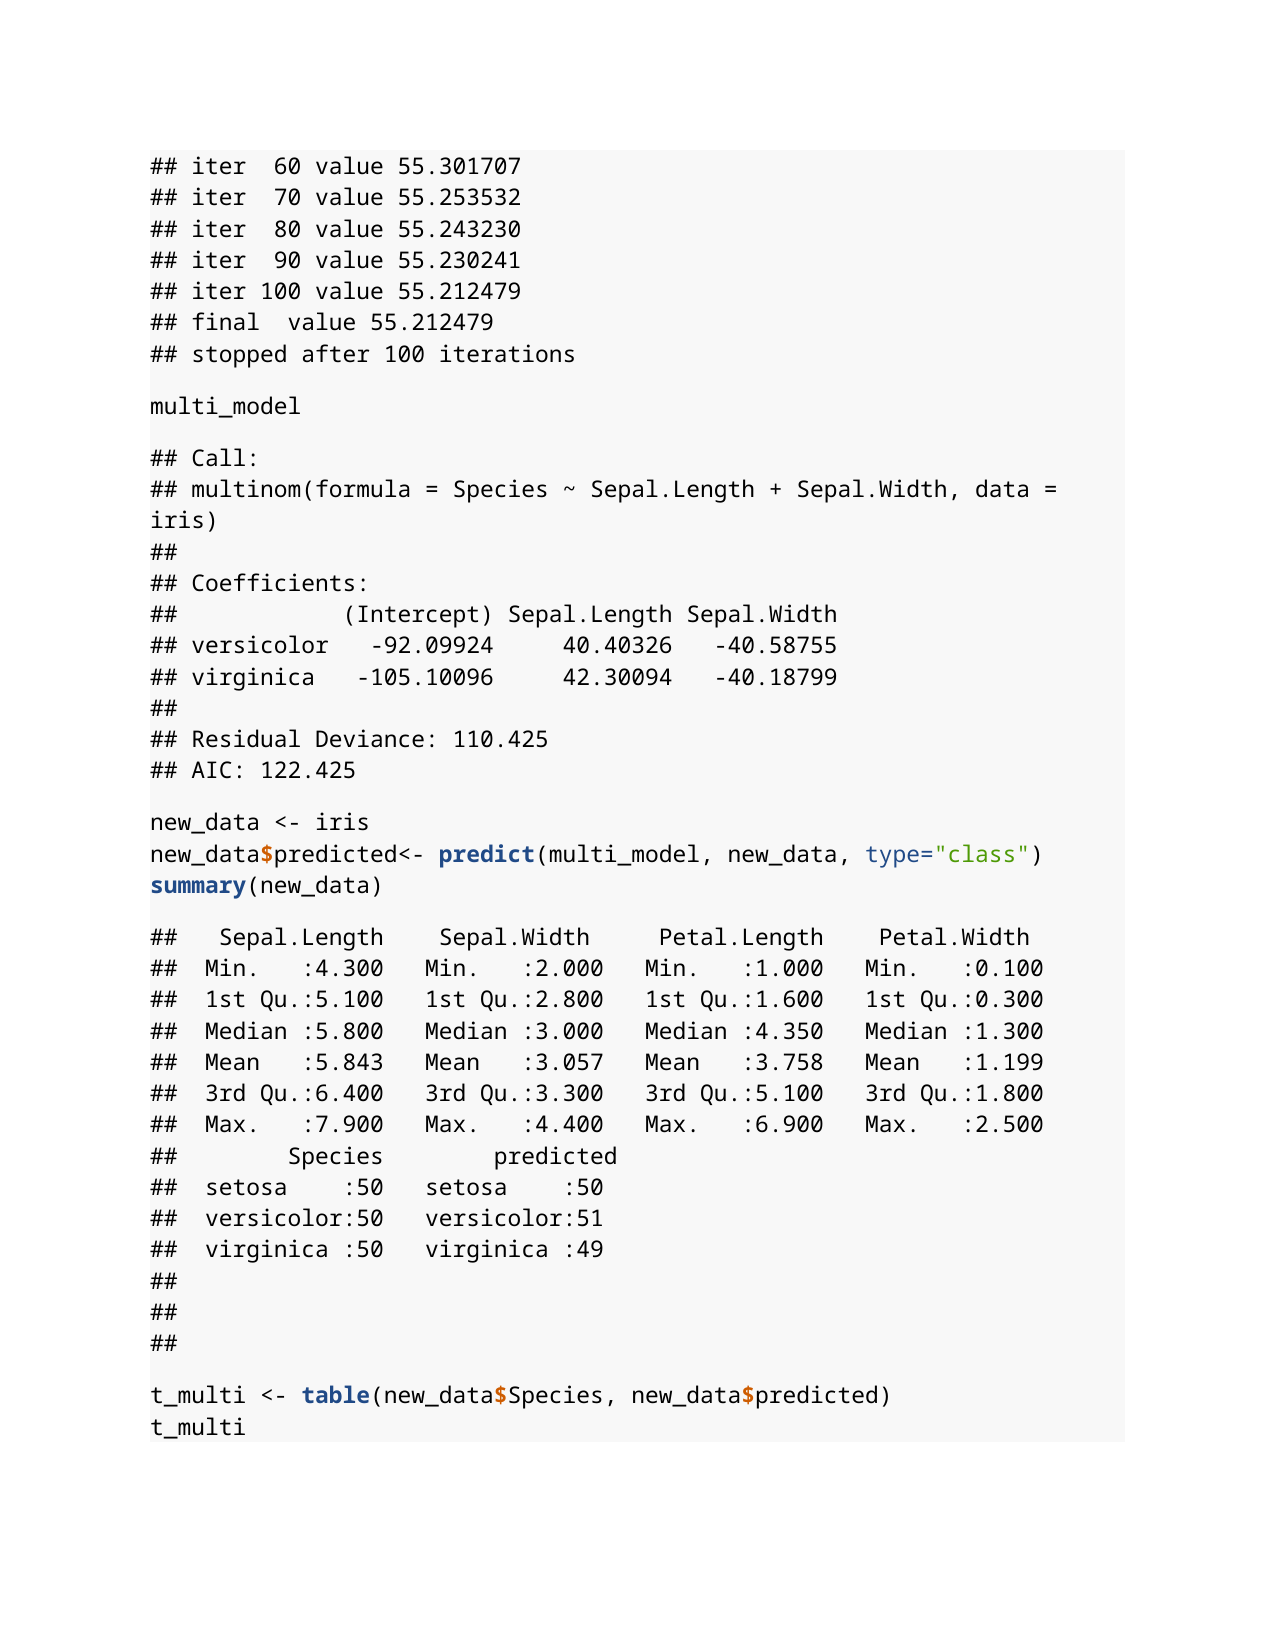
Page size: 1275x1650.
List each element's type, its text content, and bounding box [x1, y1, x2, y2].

text t_multi <- table(new_data$Species, new_data$predicted) t_multi [246, 1379, 1125, 1442]
text ## Sepal.Length Sepal.Width Petal.Length Petal.Width ## Min. :4.300 Min. :2.000 Min. :1.000 Min. :0.100 ## 1st Qu.:5.100 1st Qu.:2.800 1st Qu.:1.600 1st Qu.:0.300 ## Median :5.800 Median :3.000 Median :4.350 Median :1.300 ## Mean :5.843 Mean :3.057 Mean :3.758 Mean :1.199 ## 3rd Qu.:6.400 3rd Qu.:3.300 3rd Qu.:5.100 3rd Qu.:1.800 ## Max. :7.900 Max. :4.400 Max. :6.900 Max. :2.500 ## Species predicted ## setosa :50 setosa :50 ## versicolor:50 versicolor:51 ## virginica :50 virginica :49 ## ## ## [150, 921, 1125, 1358]
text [150, 150, 1125, 369]
text new_data <- iris new_data$predicted<- predict(multi_model, new_data, type="class") summary(new_data) [150, 806, 1125, 900]
text ## Call: ## multinom(formula = Species ~ Sepal.Length + Sepal.Width, data = iris) ## ## Coefficients: ## (Intercept) Sepal.Length Sepal.Width ## versicolor -92.09924 40.40326 -40.58755 ## virginica -105.10096 42.30094 -40.18799 ## ## Residual Deviance: 110.425 ## AIC: 122.425 [150, 442, 1125, 785]
text multi_model [150, 389, 1125, 421]
